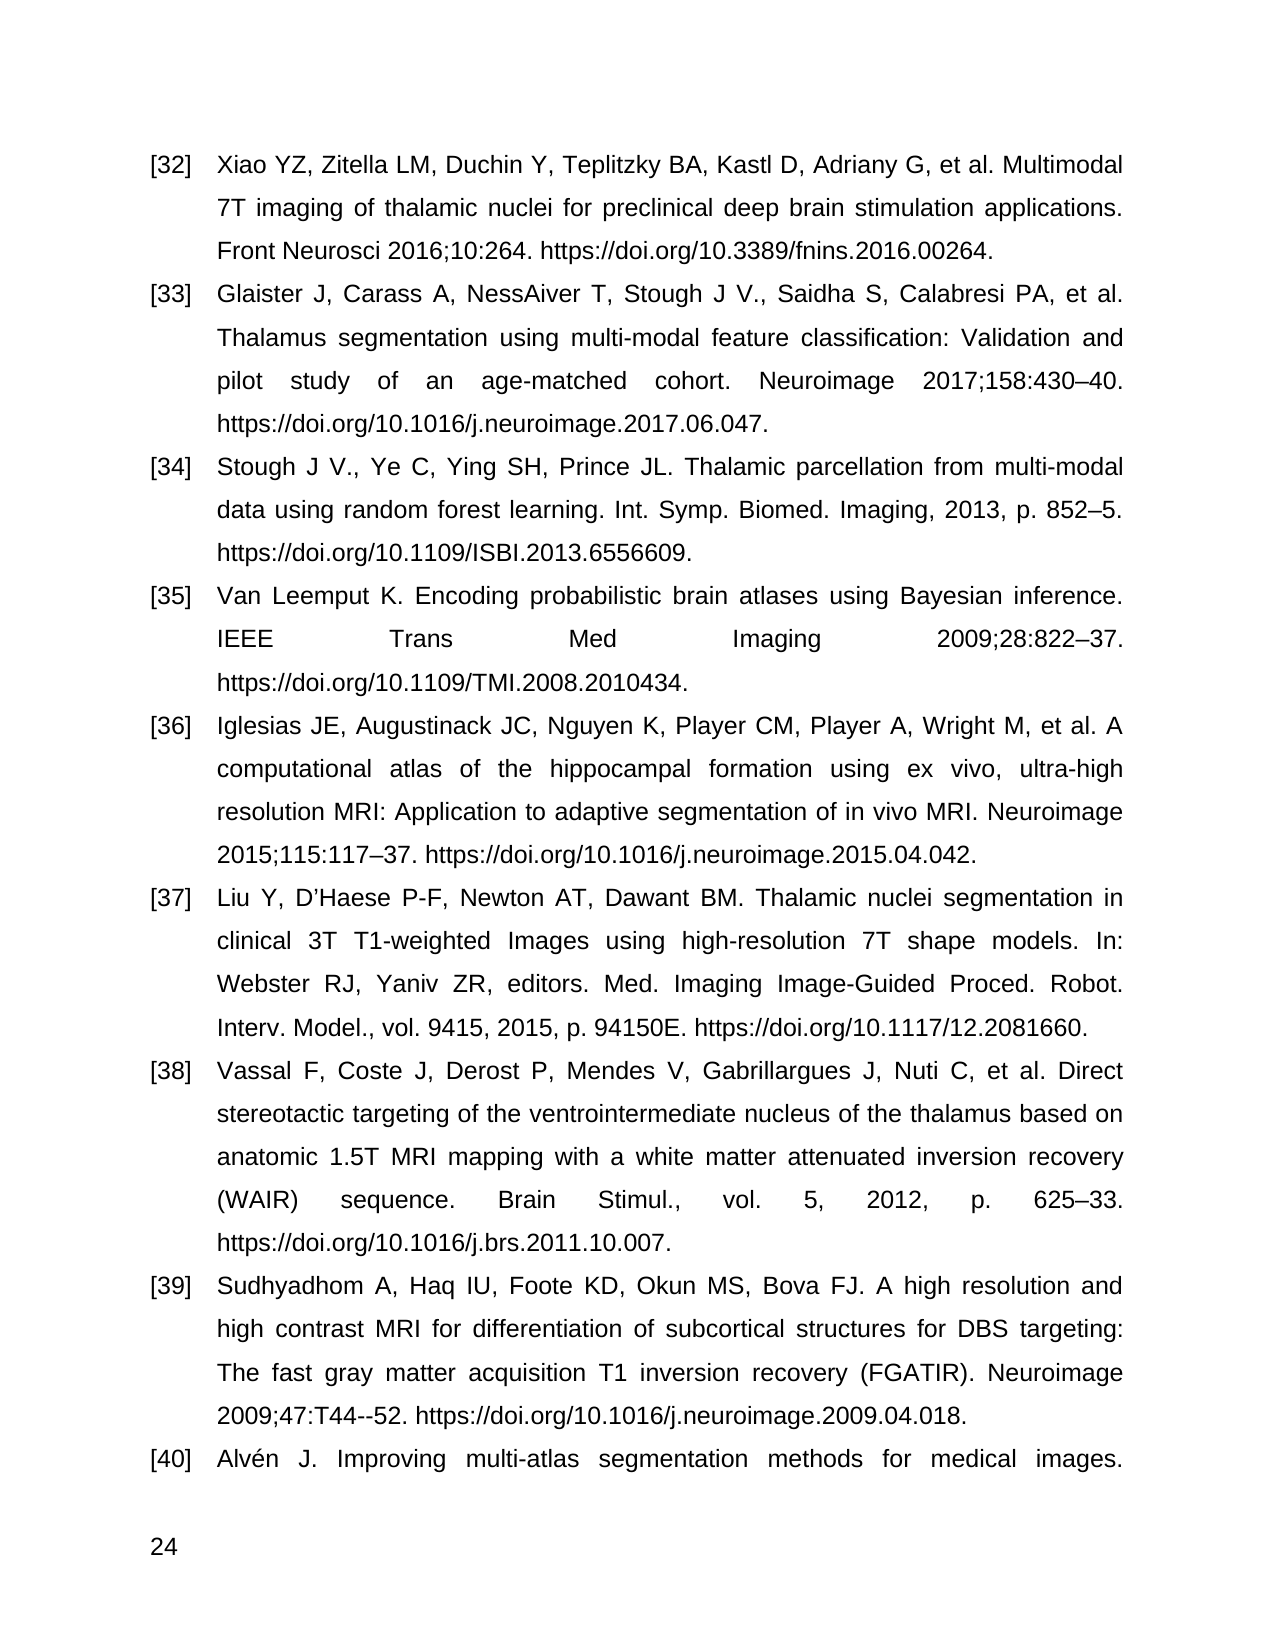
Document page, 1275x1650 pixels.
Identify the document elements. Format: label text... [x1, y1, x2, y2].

text [36] Iglesias JE, Augustinack JC, Nguyen K, Player CM, Player A, Wright M, et al. A computational atlas of the hippocampal formation using ex vivo, ultra-high resolution MRI: Application to adaptive segmentation of in vivo MRI. Neuroimage 2015;115:117–37. https://doi.org/10.1016/j.neuroimage.2015.04.042. [150, 711, 1125, 869]
text [33] Glaister J, Carass A, NessAiver T, Stough J V., Saidha S, Calabresi PA, et al. Thalamus segmentation using multi-modal feature classification: Validation and pilot study of an age-matched cohort. Neuroimage 2017;158:430–40. https://doi.org/10.1016/j.neuroimage.2017.06.047. [150, 279, 1125, 437]
text [34] Stough J V., Ye C, Ying SH, Prince JL. Thalamic parcellation from multi-modal data using random forest learning. Int. Symp. Biomed. Imaging, 2013, p. 852–5. https://doi.org/10.1109/ISBI.2013.6556609. [150, 452, 1125, 567]
text [38] Vassal F, Coste J, Derost P, Mendes V, Gabrillargues J, Nuti C, et al. Direct stereotactic targeting of the ventrointermediate nucleus of the thalamus based on anatomic 1.5T MRI mapping with a white matter attenuated inversion recovery (WAIR) sequence. Brain Stimul., vol. 5, 2012, p. 625–33. https://doi.org/10.1016/j.brs.2011.10.007. [150, 1056, 1125, 1257]
text [39] Sudhyadhom A, Haq IU, Foote KD, Okun MS, Bova FJ. A high resolution and high contrast MRI for differentiation of subcortical structures for DBS targeting: The fast gray matter acquisition T1 inversion recovery (FGATIR). Neuroimage 2009;47:T44--52. https://doi.org/10.1016/j.neuroimage.2009.04.018. [150, 1271, 1125, 1429]
text [35] Van Leemput K. Encoding probabilistic brain atlases using Bayesian inference. IEEE Trans Med Imaging 2009;28:822–37. https://doi.org/10.1109/TMI.2008.2010434. [150, 581, 1125, 696]
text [150, 1444, 1125, 1472]
text [32] Xiao YZ, Zitella LM, Duchin Y, Teplitzky BA, Kastl D, Adriany G, et al. Multimodal 7T imaging of thalamic nuclei for preclinical deep brain stimulation applications. Front Neurosci 2016;10:264. https://doi.org/10.3389/fnins.2016.00264. [150, 150, 1125, 265]
text [37] Liu Y, D’Haese P-F, Newton AT, Dawant BM. Thalamic nuclei segmentation in clinical 3T T1-weighted Images using high-resolution 7T shape models. In: Webster RJ, Yaniv ZR, editors. Med. Imaging Image-Guided Proced. Robot. Interv. Model., vol. 9415, 2015, p. 94150E. https://doi.org/10.1117/12.2081660. [150, 883, 1125, 1041]
